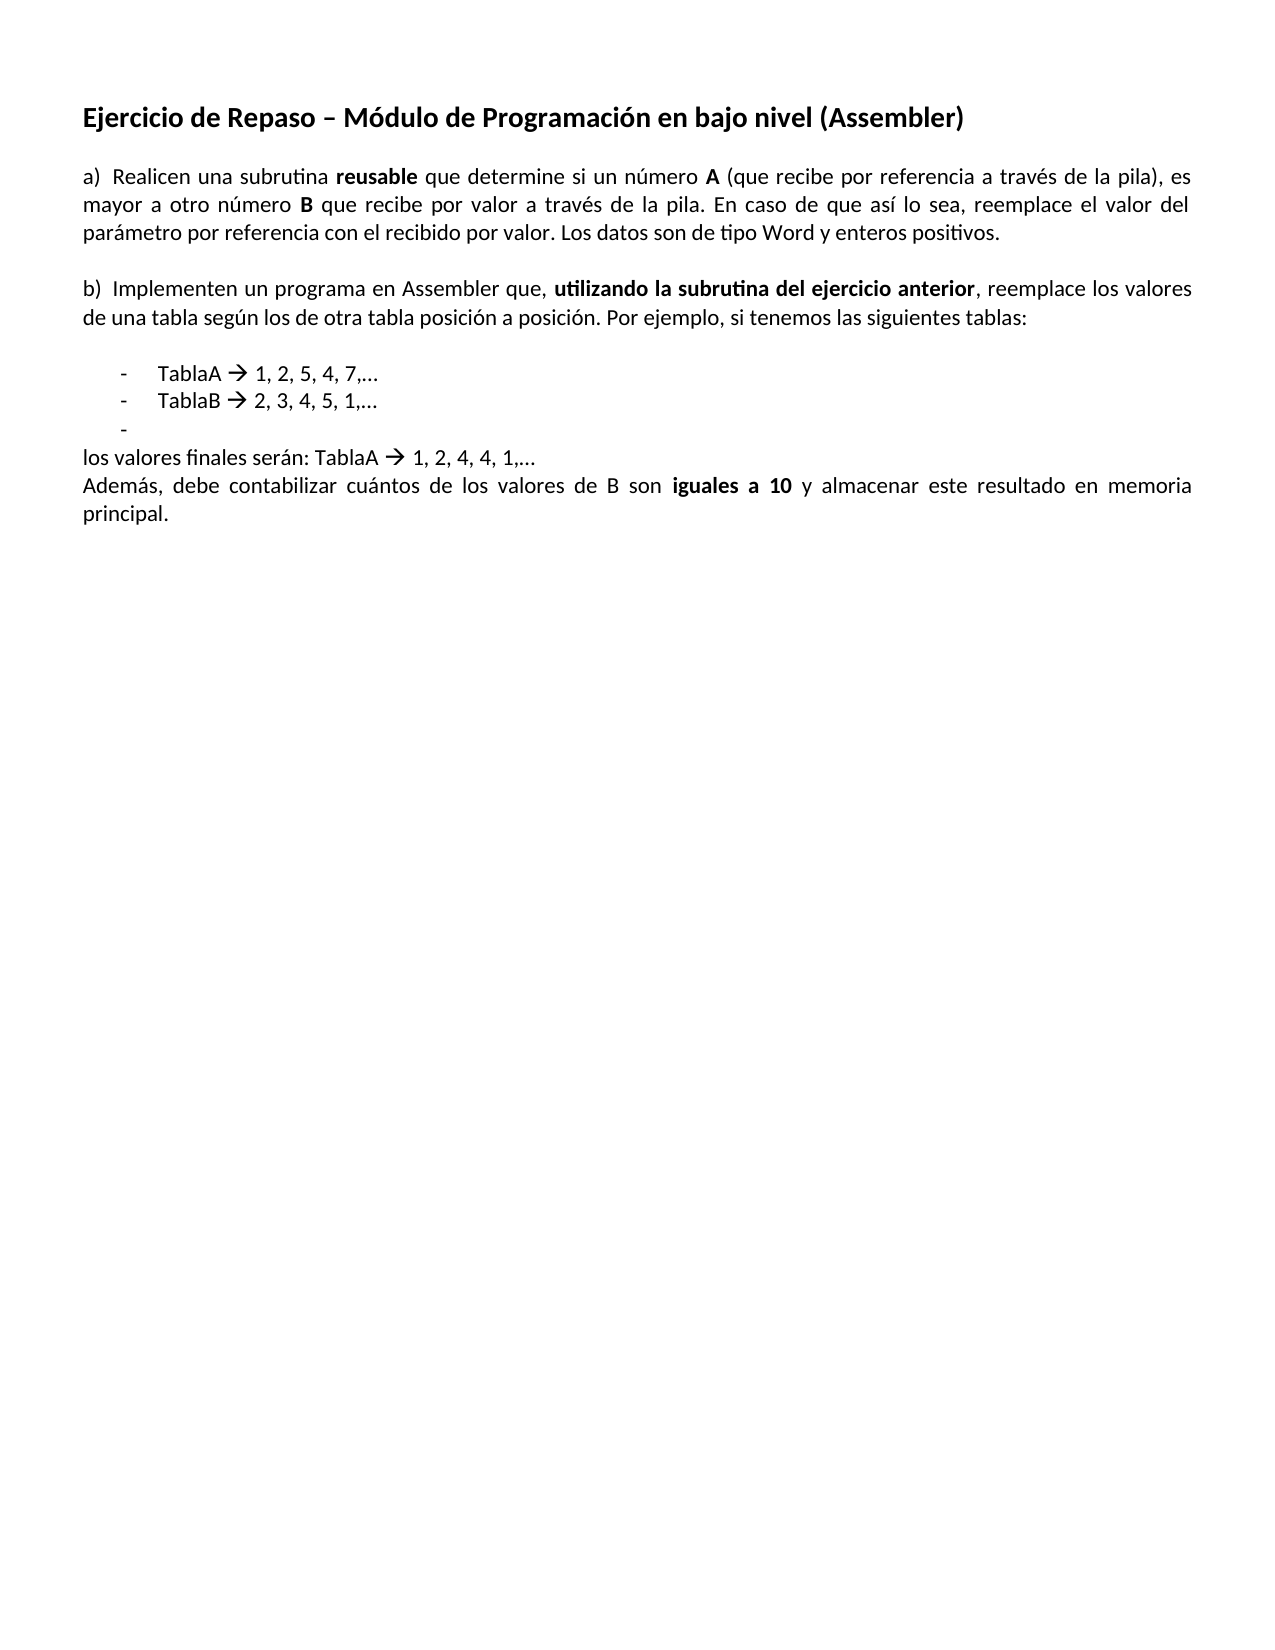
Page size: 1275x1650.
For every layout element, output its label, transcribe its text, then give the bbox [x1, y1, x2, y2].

list Implementen un programa en Assembler que, utilizando la subrutina del ejercicio anterior, reemplace los valores de una tabla según los de otra tabla posición a posición. Por ejemplo, si tenemos las siguientes tablas: [83, 274, 1192, 331]
list TablaA 1, 2, 5, 4, 7,… [120, 359, 1192, 387]
list Además, debe contabilizar cuántos de los valores de B son iguales a 10 y almacenar este resultado en memoria principal. [83, 471, 1192, 527]
list TablaB 2, 3, 4, 5, 1,… [120, 387, 1192, 415]
list Realicen una subrutina reusable que determine si un número A (que recibe por referencia a través de la pila), es mayor a otro número B que recibe por valor a través de la pila. En caso de que así lo sea, reemplace el valor del parámetro por referencia con el recibido por valor. Los datos son de tipo Word y enteros positivos. [83, 162, 1192, 247]
list los valores finales serán: TablaA 1, 2, 4, 4, 1,… [83, 443, 1192, 471]
text Ejercicio de Repaso – Módulo de Programación en bajo nivel (Assembler) [83, 99, 1192, 134]
